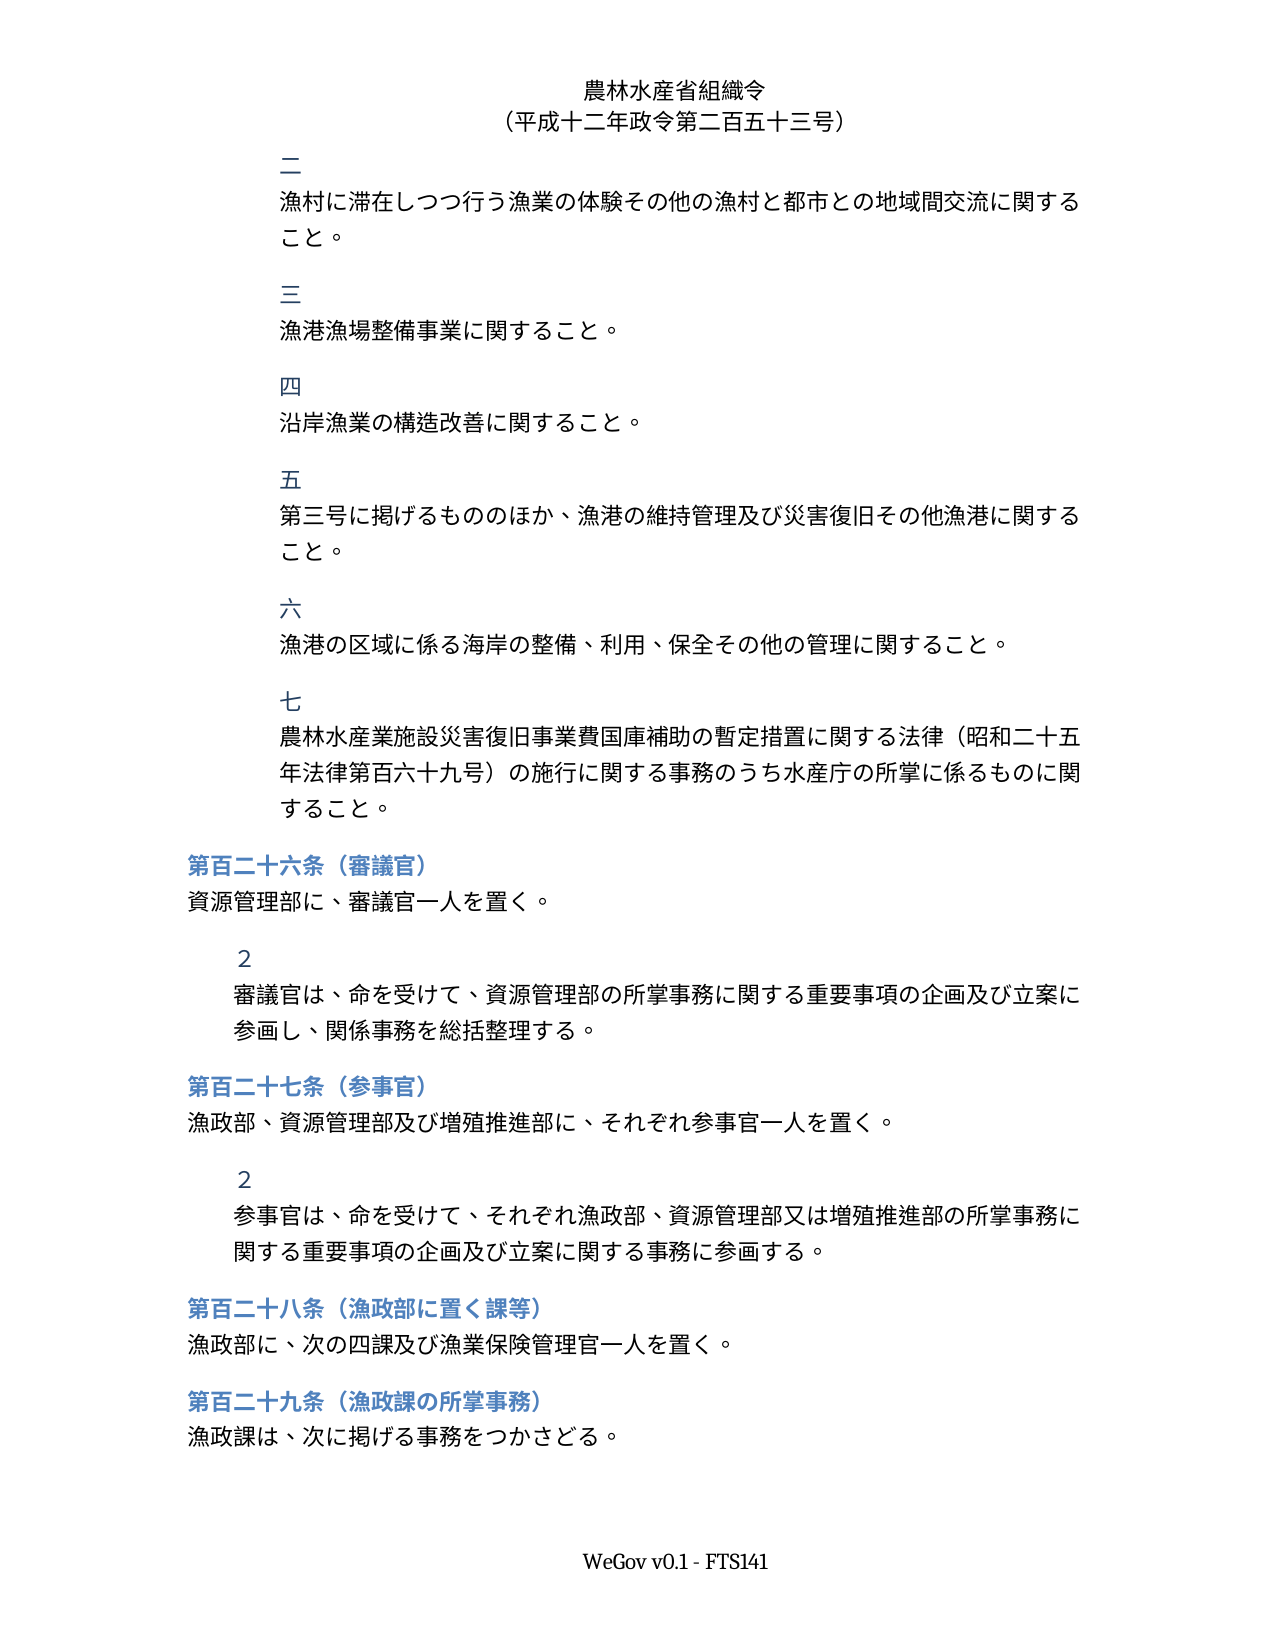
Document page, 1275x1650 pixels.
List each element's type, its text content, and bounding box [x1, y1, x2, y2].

text 漁村に滞在しつつ行う漁業の体験その他の漁村と都市との地域間交流に関すること。 [279, 186, 1087, 253]
subtitle 六 [279, 593, 1087, 624]
text 資源管理部に、審議官一人を置く。 [187, 886, 1087, 917]
text 第三号に掲げるもののほか、漁港の維持管理及び災害復旧その他漁港に関すること。 [279, 500, 1087, 567]
subtitle 第百二十六条（審議官） [187, 850, 1087, 881]
subtitle 四 [279, 371, 1087, 403]
text 漁港の区域に係る海岸の整備、利用、保全その他の管理に関すること。 [279, 629, 1087, 660]
text 参事官は、命を受けて、それぞれ漁政部、資源管理部又は増殖推進部の所掌事務に関する重要事項の企画及び立案に関する事務に参画する。 [233, 1200, 1087, 1267]
text 漁政部に、次の四課及び漁業保険管理官一人を置く。 [187, 1329, 1087, 1360]
subtitle 五 [279, 464, 1087, 495]
subtitle 第百二十八条（漁政部に置く課等） [187, 1293, 1087, 1324]
subtitle 二 [279, 150, 1087, 181]
subtitle ２ [233, 1164, 1087, 1195]
text 漁政課は、次に掲げる事務をつかさどる。 [187, 1421, 1087, 1453]
text 審議官は、命を受けて、資源管理部の所掌事務に関する重要事項の企画及び立案に参画し、関係事務を総括整理する。 [233, 979, 1087, 1046]
text 漁政部、資源管理部及び増殖推進部に、それぞれ参事官一人を置く。 [187, 1107, 1087, 1138]
subtitle 七 [279, 685, 1087, 717]
text 農林水産業施設災害復旧事業費国庫補助の暫定措置に関する法律（昭和二十五年法律第百六十九号）の施行に関する事務のうち水産庁の所掌に係るものに関すること。 [279, 721, 1087, 824]
text 漁港漁場整備事業に関すること。 [279, 314, 1087, 346]
subtitle 第百二十七条（参事官） [187, 1071, 1087, 1103]
subtitle 三 [279, 279, 1087, 310]
subtitle ２ [233, 943, 1087, 974]
subtitle 第百二十九条（漁政課の所掌事務） [187, 1385, 1087, 1417]
text 沿岸漁業の構造改善に関すること。 [279, 407, 1087, 438]
